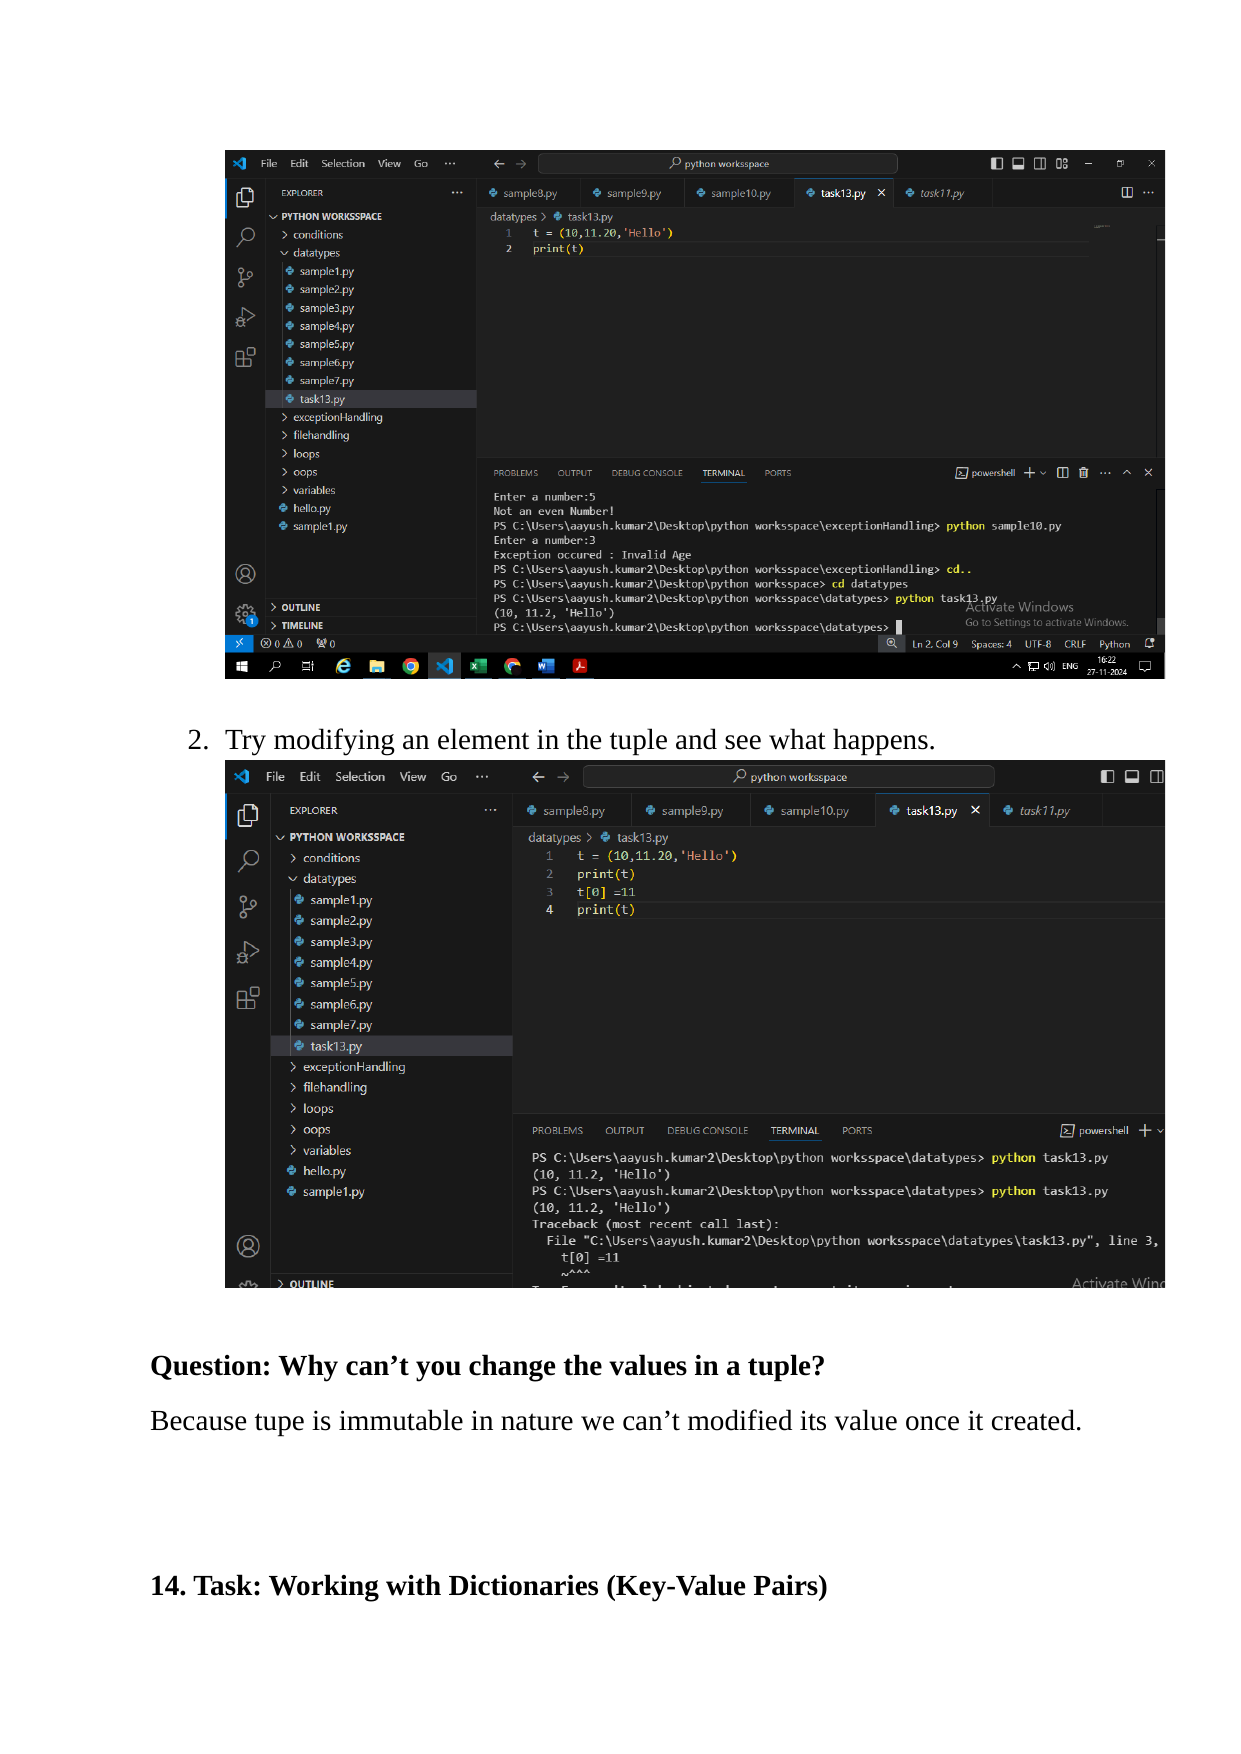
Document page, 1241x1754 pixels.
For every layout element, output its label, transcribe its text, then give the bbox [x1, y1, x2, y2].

text 14. Task: Working with Dictionaries (Key-Value Pairs) [150, 1568, 1090, 1602]
picture [225, 150, 1166, 679]
picture [225, 760, 1166, 1288]
text Question: Why can’t you change the values in a tuple? [150, 1348, 1090, 1381]
text Because tupe is immutable in nature we can’t modified its value once it created. [150, 1403, 1090, 1436]
list Try modifying an element in the tuple and see what happens. [187, 722, 1090, 756]
